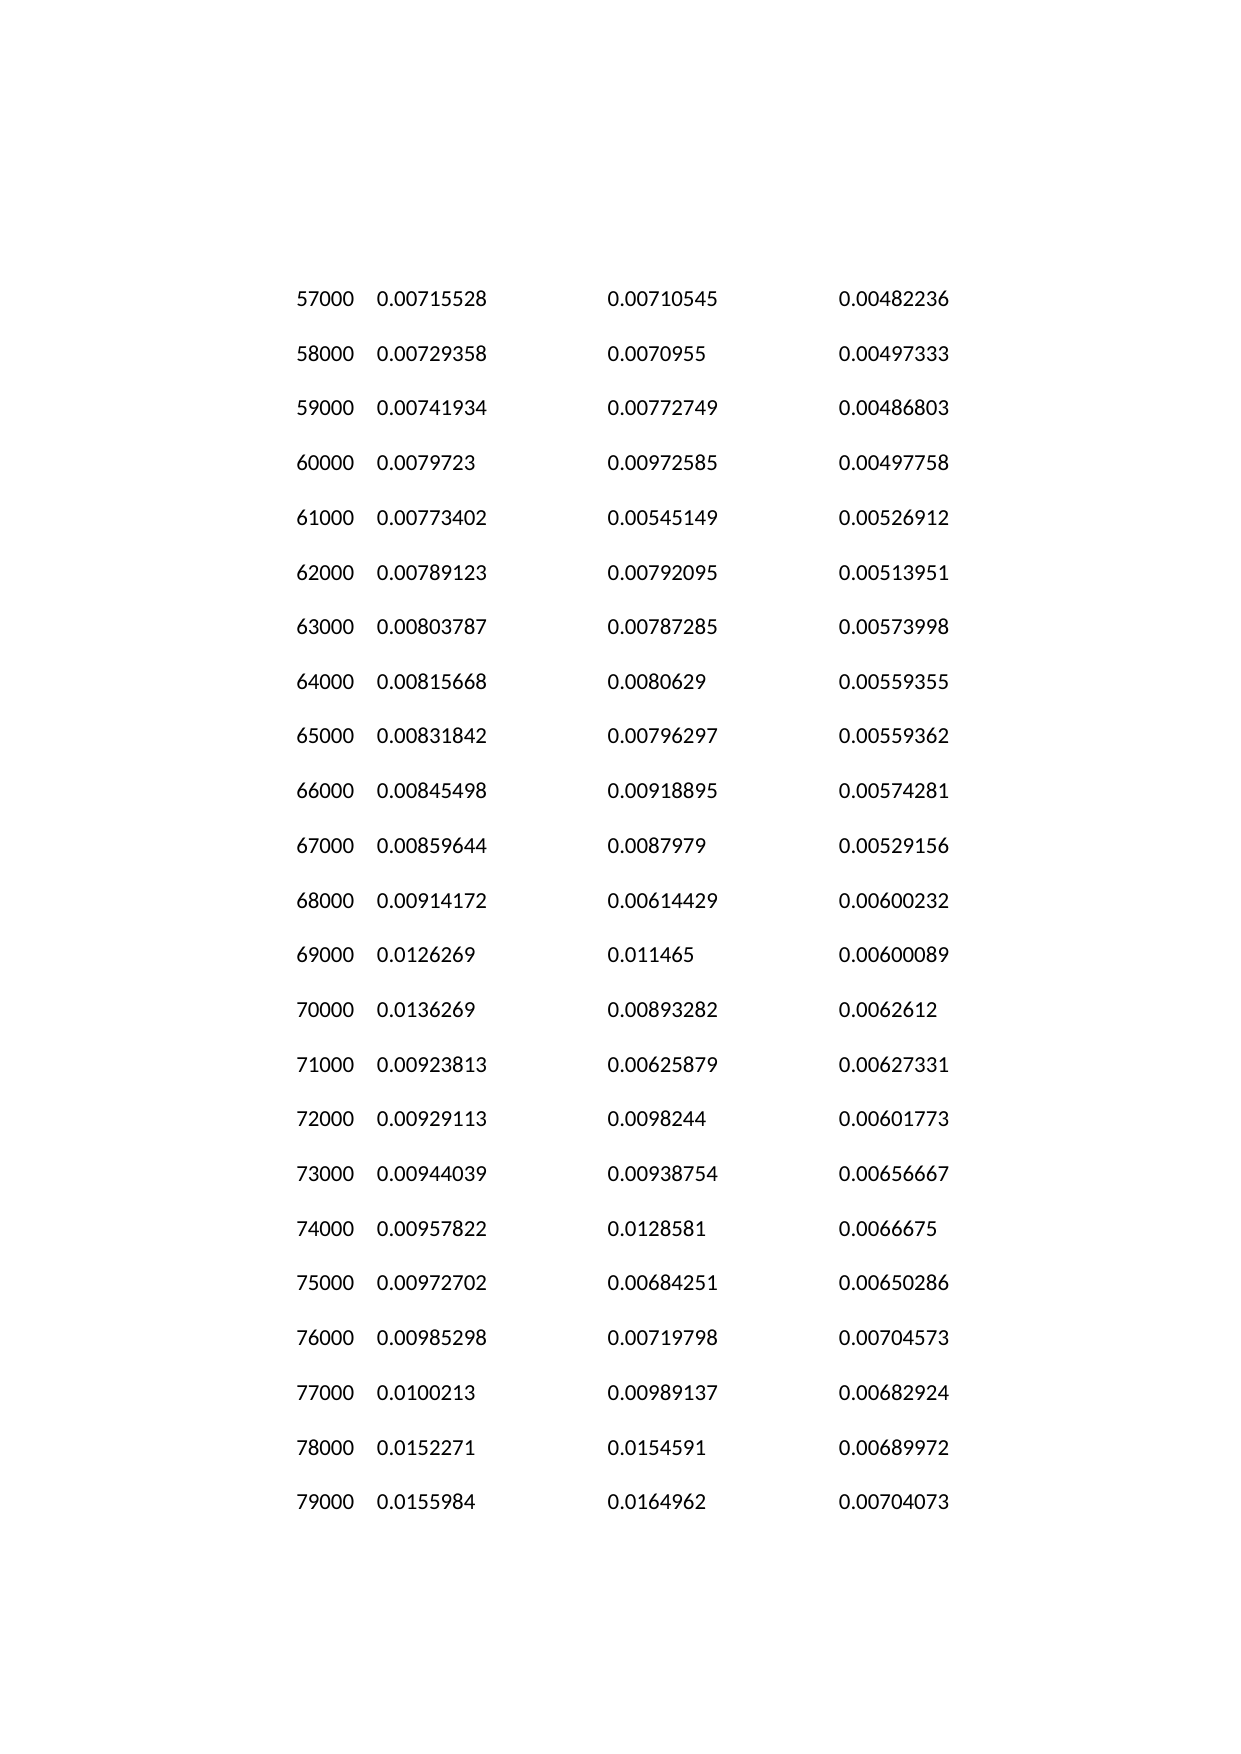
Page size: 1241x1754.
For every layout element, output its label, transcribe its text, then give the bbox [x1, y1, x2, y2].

table_cell 0.00792095 [597, 554, 827, 607]
table_cell 0.00972585 [597, 444, 827, 498]
table_cell 0.00704573 [828, 1319, 1058, 1373]
table_cell 0.00772749 [597, 389, 827, 443]
table_cell 58000 [135, 335, 365, 388]
table_cell 0.00789123 [366, 554, 596, 607]
table_cell 0.00710545 [597, 280, 827, 334]
table_cell 0.00918895 [597, 772, 827, 826]
table_cell 0.00545149 [597, 499, 827, 552]
table_cell 0.00938754 [597, 1155, 827, 1209]
table_cell 0.0070955 [597, 335, 827, 388]
table_cell 0.00497333 [828, 335, 1058, 388]
table_cell 0.00815668 [366, 663, 596, 716]
table_cell 0.00729358 [366, 335, 596, 388]
table_cell 0.00650286 [828, 1264, 1058, 1318]
table_cell 0.00985298 [366, 1319, 596, 1373]
table_cell 60000 [135, 444, 365, 498]
table_cell 0.011465 [597, 936, 827, 990]
table_cell 0.00957822 [366, 1210, 596, 1263]
table_cell 0.00845498 [366, 772, 596, 826]
table_cell 0.0126269 [366, 936, 596, 990]
table_cell 0.00914172 [366, 882, 596, 935]
table_cell 0.0087979 [597, 827, 827, 881]
table_cell 0.00559355 [828, 663, 1058, 716]
table_cell 0.0128581 [597, 1210, 827, 1263]
table_cell 64000 [135, 663, 365, 716]
table_cell 0.00859644 [366, 827, 596, 881]
table_cell 0.00803787 [366, 608, 596, 662]
table_cell 0.00944039 [366, 1155, 596, 1209]
table_cell 70000 [135, 991, 365, 1044]
table_cell 0.0080629 [597, 663, 827, 716]
table_cell 0.00513951 [828, 554, 1058, 607]
table_cell 0.00787285 [597, 608, 827, 662]
table_cell 0.0164962 [597, 1483, 827, 1537]
table_cell 0.00614429 [597, 882, 827, 935]
table_cell 0.0136269 [366, 991, 596, 1044]
table_cell 0.0152271 [366, 1429, 596, 1482]
table_cell 75000 [135, 1264, 365, 1318]
table_cell 74000 [135, 1210, 365, 1263]
table_cell 0.00923813 [366, 1046, 596, 1099]
table_cell 68000 [135, 882, 365, 935]
table_cell 0.00526912 [828, 499, 1058, 552]
table_cell 0.00482236 [828, 280, 1058, 334]
table_cell 71000 [135, 1046, 365, 1099]
table_cell 59000 [135, 389, 365, 443]
table_cell 76000 [135, 1319, 365, 1373]
table_cell 0.0098244 [597, 1100, 827, 1154]
table_cell 62000 [135, 554, 365, 607]
table_cell 0.00600232 [828, 882, 1058, 935]
table_cell 69000 [135, 936, 365, 990]
table_cell 72000 [135, 1100, 365, 1154]
table_cell 0.0066675 [828, 1210, 1058, 1263]
table_cell 0.00486803 [828, 389, 1058, 443]
table_cell 0.0062612 [828, 991, 1058, 1044]
table_cell 0.00972702 [366, 1264, 596, 1318]
table_cell 57000 [135, 280, 365, 334]
table_cell 73000 [135, 1155, 365, 1209]
table_cell 77000 [135, 1374, 365, 1427]
table_cell 0.00625879 [597, 1046, 827, 1099]
table_cell 0.0100213 [366, 1374, 596, 1427]
table_cell 0.00627331 [828, 1046, 1058, 1099]
table_cell 0.00773402 [366, 499, 596, 552]
table_cell 0.00656667 [828, 1155, 1058, 1209]
table_cell 67000 [135, 827, 365, 881]
table_cell 0.0079723 [366, 444, 596, 498]
table_cell 0.00893282 [597, 991, 827, 1044]
table_cell 0.00682924 [828, 1374, 1058, 1427]
table_cell 78000 [135, 1429, 365, 1482]
table_cell 0.0155984 [366, 1483, 596, 1537]
table_cell 0.00574281 [828, 772, 1058, 826]
table_cell 0.00719798 [597, 1319, 827, 1373]
table_cell 0.00741934 [366, 389, 596, 443]
table_cell 0.00831842 [366, 718, 596, 771]
table_cell 0.00600089 [828, 936, 1058, 990]
table_cell 0.00689972 [828, 1429, 1058, 1482]
table_cell 0.00497758 [828, 444, 1058, 498]
table_cell 0.00715528 [366, 280, 596, 334]
table_cell 0.00684251 [597, 1264, 827, 1318]
table_cell 61000 [135, 499, 365, 552]
table_cell 0.00529156 [828, 827, 1058, 881]
table_cell 0.00601773 [828, 1100, 1058, 1154]
table_cell 0.00929113 [366, 1100, 596, 1154]
table_cell 0.00573998 [828, 608, 1058, 662]
table_cell 63000 [135, 608, 365, 662]
table_cell 0.00796297 [597, 718, 827, 771]
table_cell 79000 [135, 1483, 365, 1537]
table_cell 65000 [135, 718, 365, 771]
table_cell 0.00989137 [597, 1374, 827, 1427]
table_cell 66000 [135, 772, 365, 826]
table_cell 0.0154591 [597, 1429, 827, 1482]
table_cell 0.00559362 [828, 718, 1058, 771]
table_cell 0.00704073 [828, 1483, 1058, 1537]
